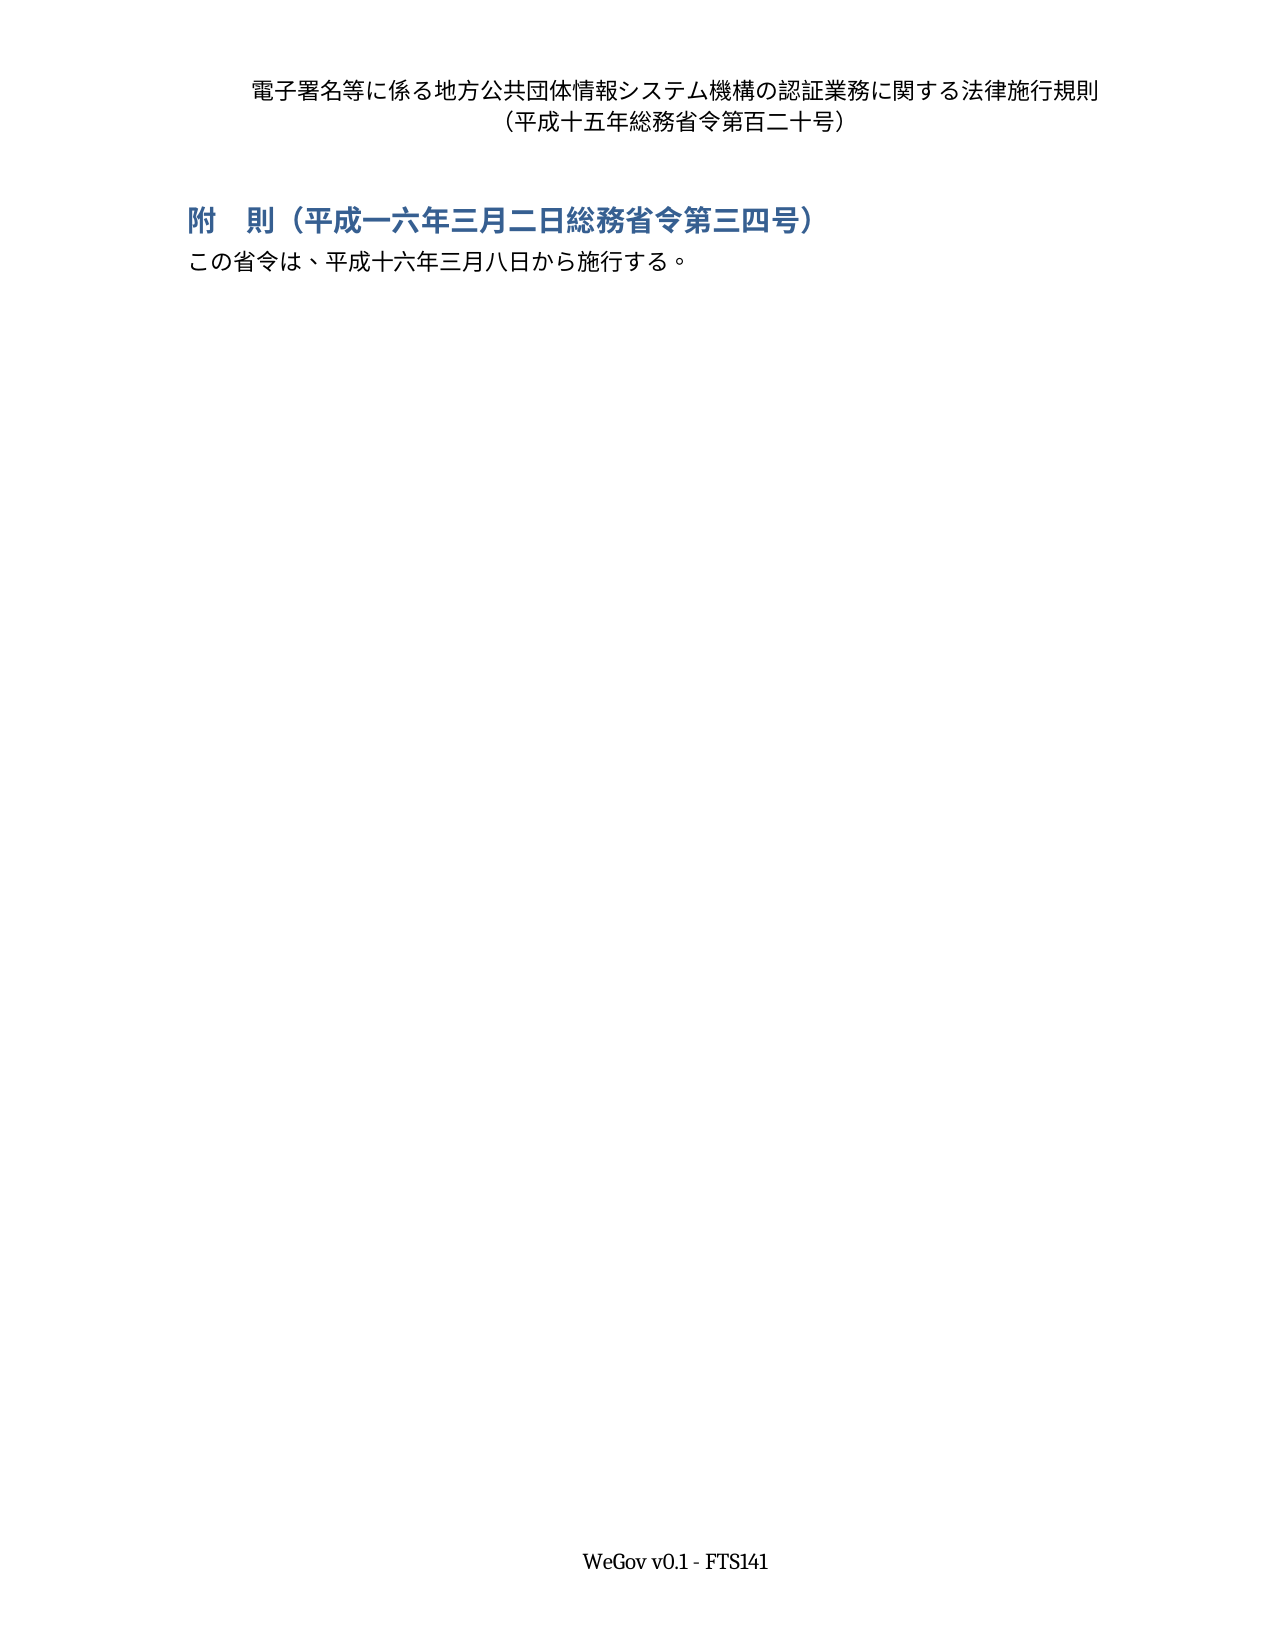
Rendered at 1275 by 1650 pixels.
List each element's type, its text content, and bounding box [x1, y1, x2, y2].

subtitle 附 則（平成一六年三月二日総務省令第三四号） [187, 200, 1087, 240]
text この省令は、平成十六年三月八日から施行する。 [187, 246, 1087, 277]
